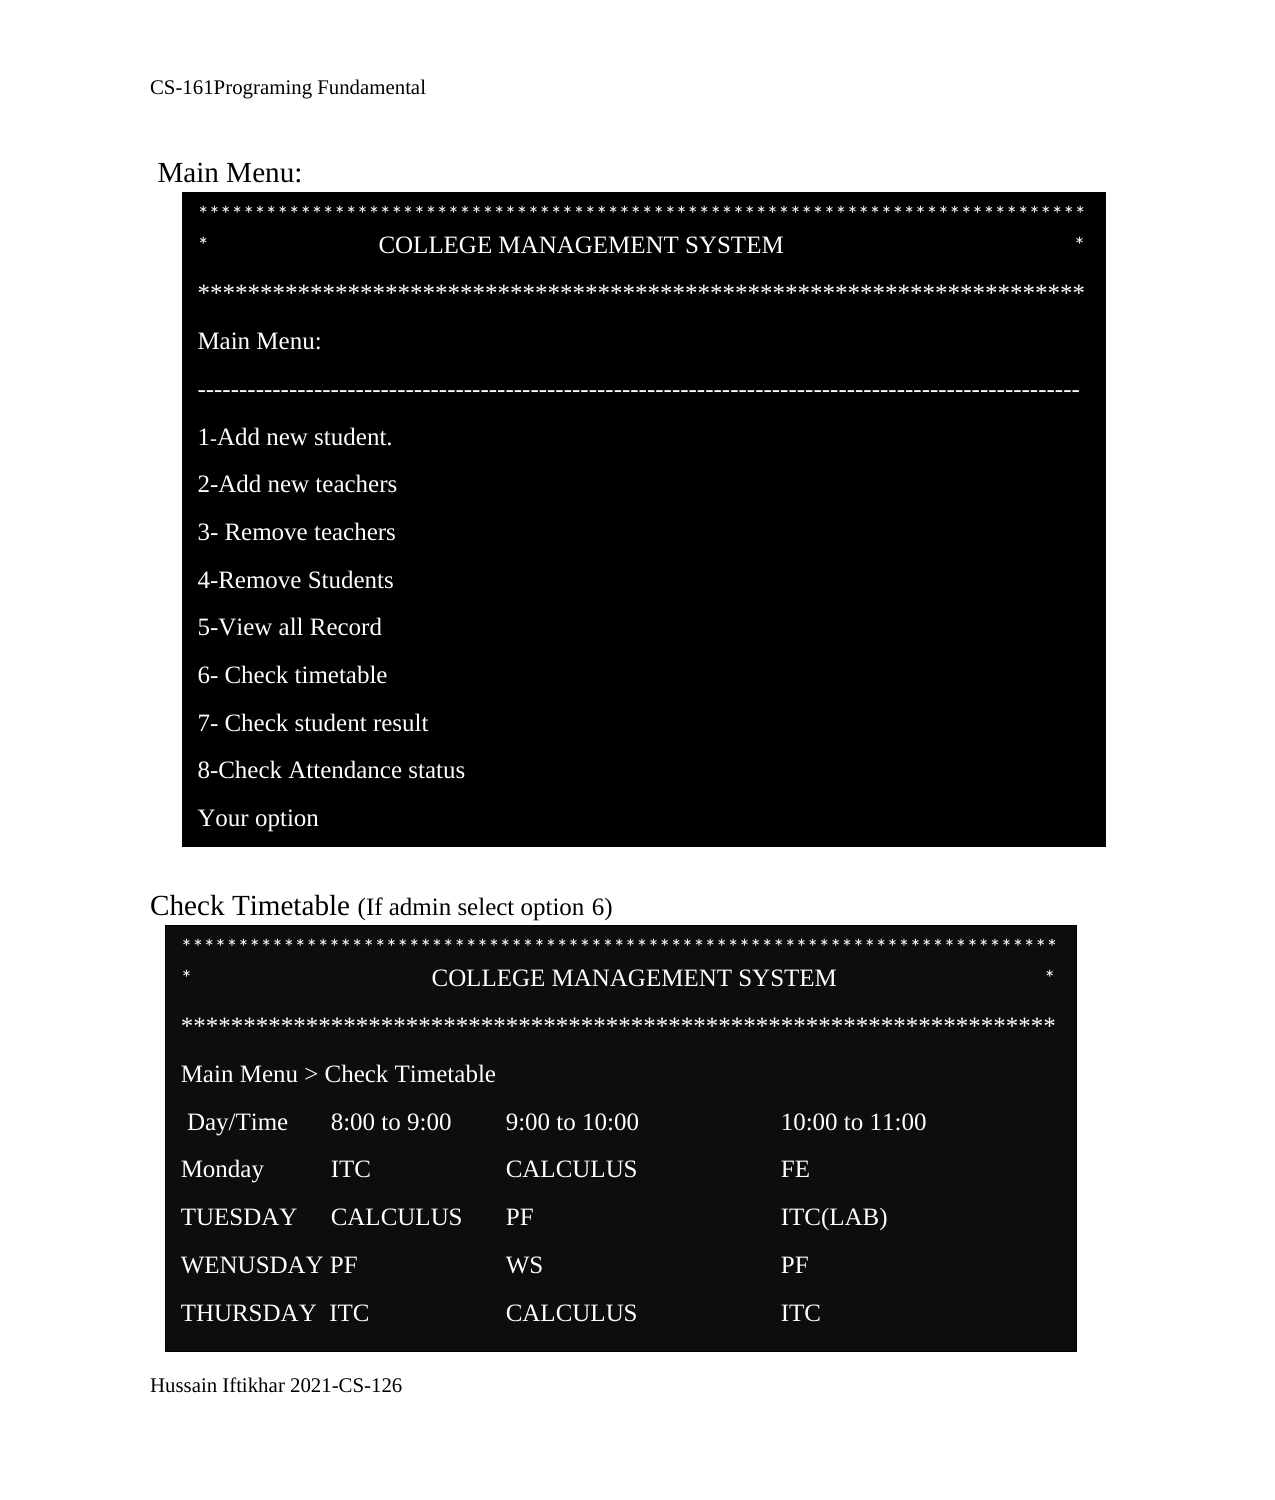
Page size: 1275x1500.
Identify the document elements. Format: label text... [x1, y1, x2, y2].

text Check Timetable (If admin select option 6) [150, 888, 1125, 922]
text Main Menu: [150, 155, 1125, 189]
